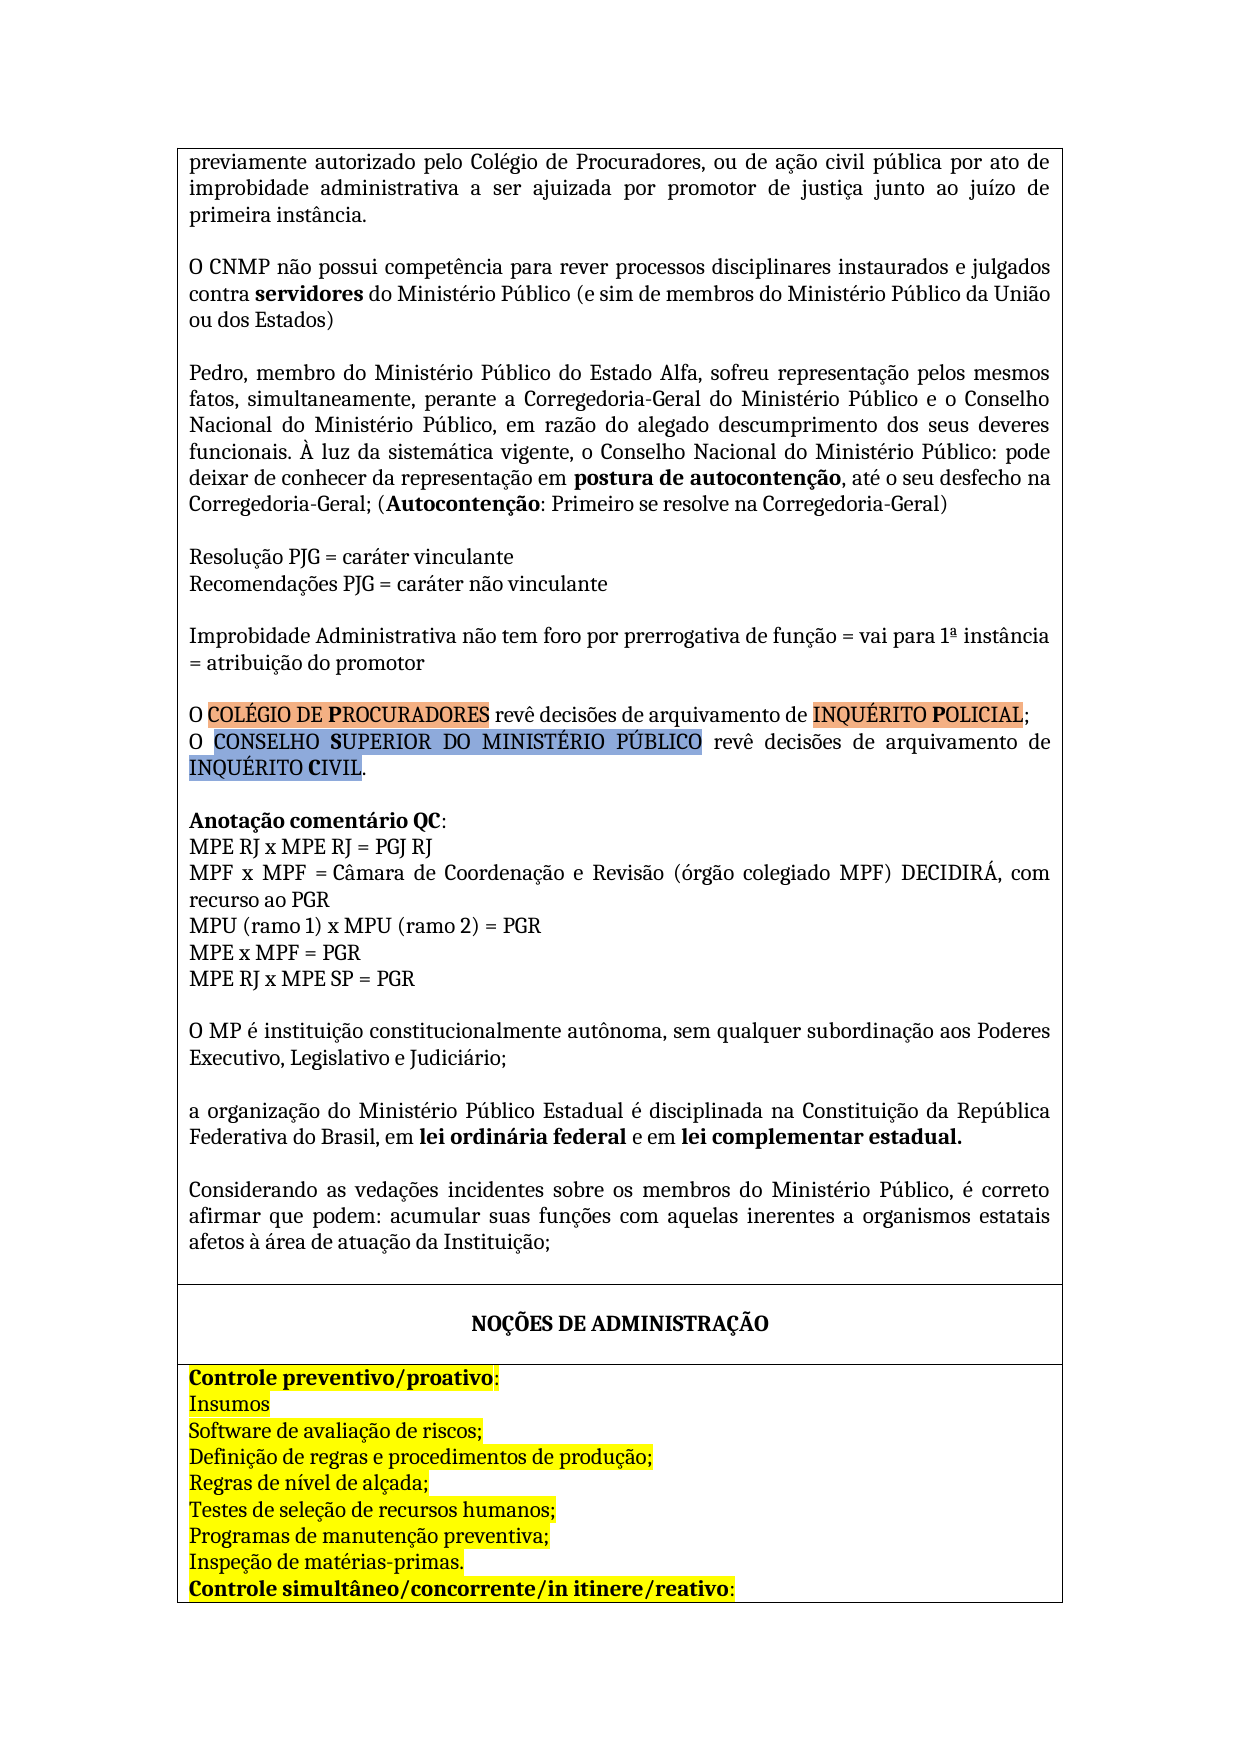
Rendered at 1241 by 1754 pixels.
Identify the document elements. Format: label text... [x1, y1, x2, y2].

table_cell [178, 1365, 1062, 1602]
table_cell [178, 149, 1062, 1283]
table_cell NOÇÕES DE ADMINISTRAÇÃO [178, 1285, 1062, 1364]
